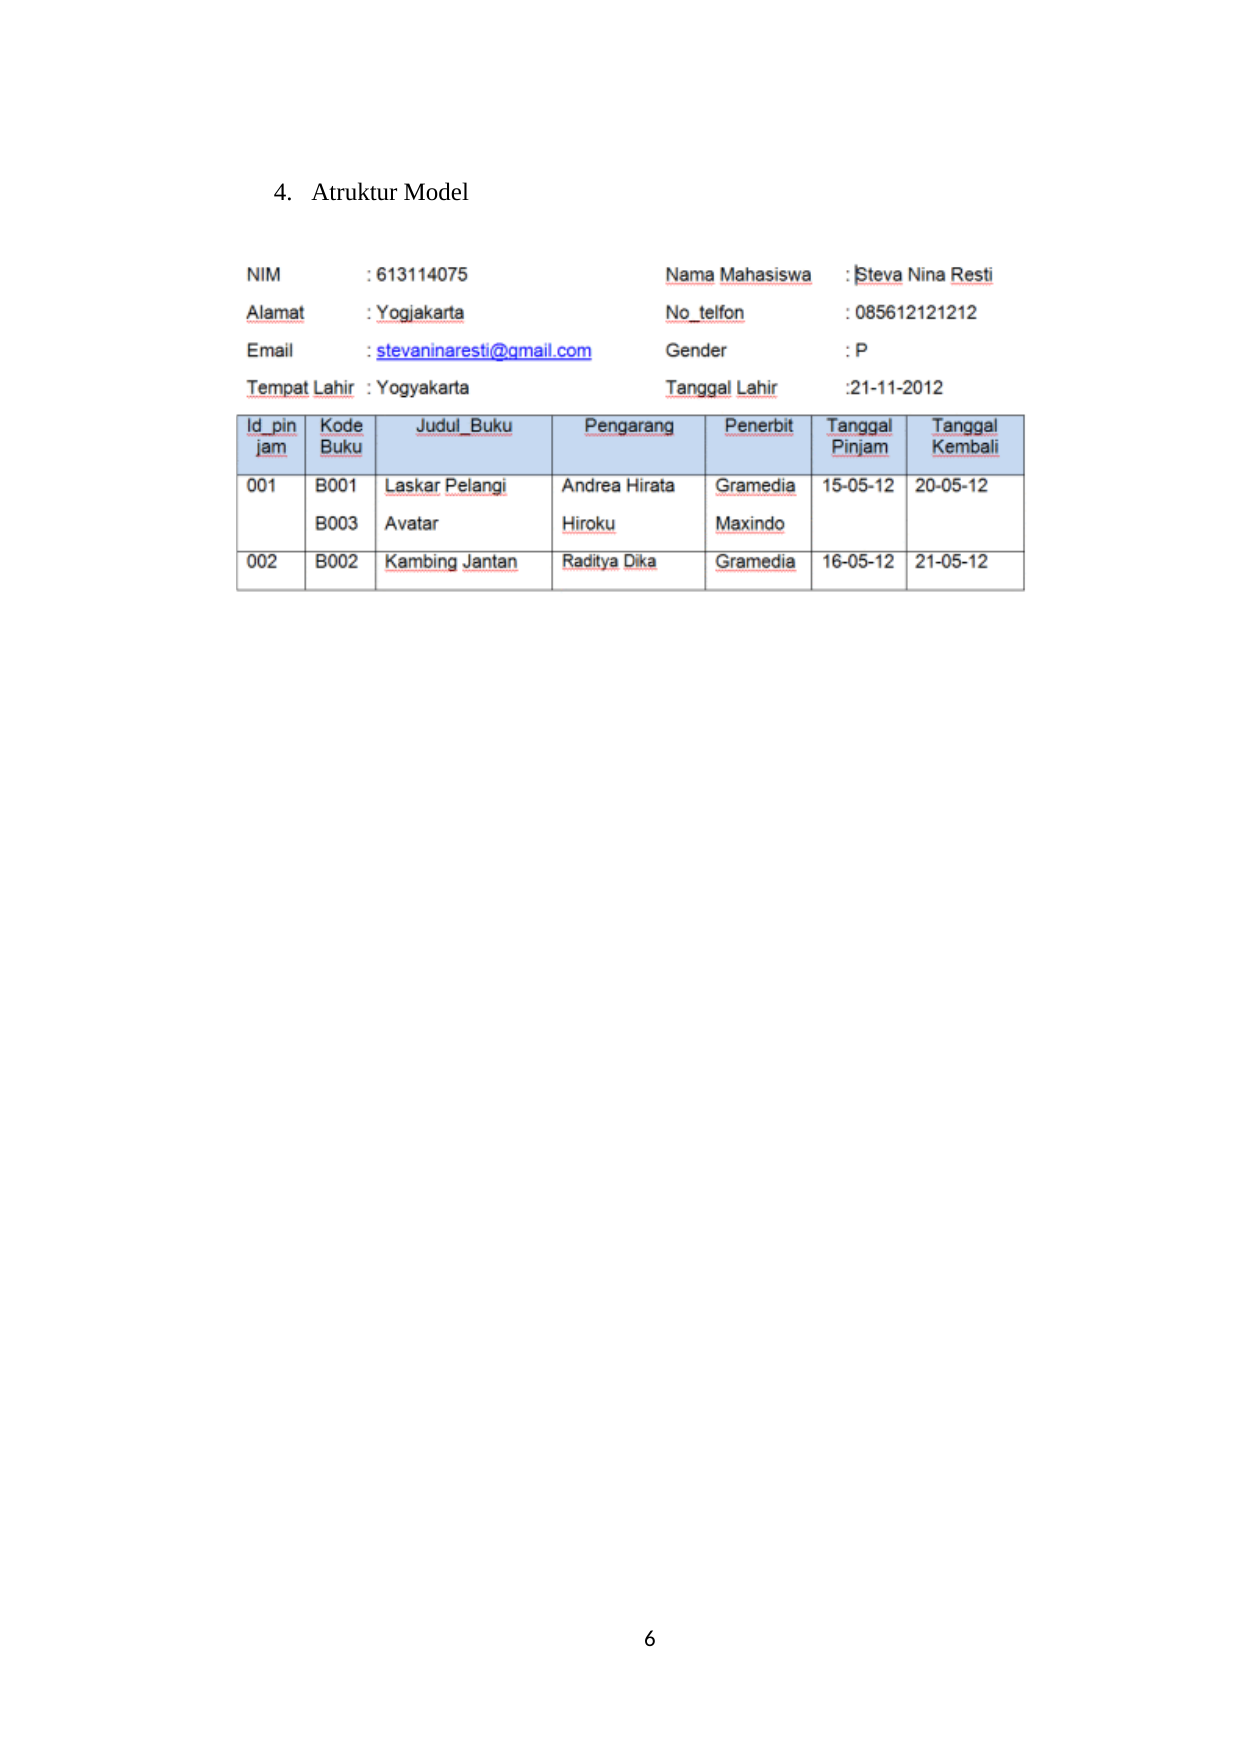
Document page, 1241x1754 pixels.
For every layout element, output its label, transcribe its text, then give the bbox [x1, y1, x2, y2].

list Atruktur Model [274, 177, 1063, 206]
picture [236, 255, 1036, 595]
